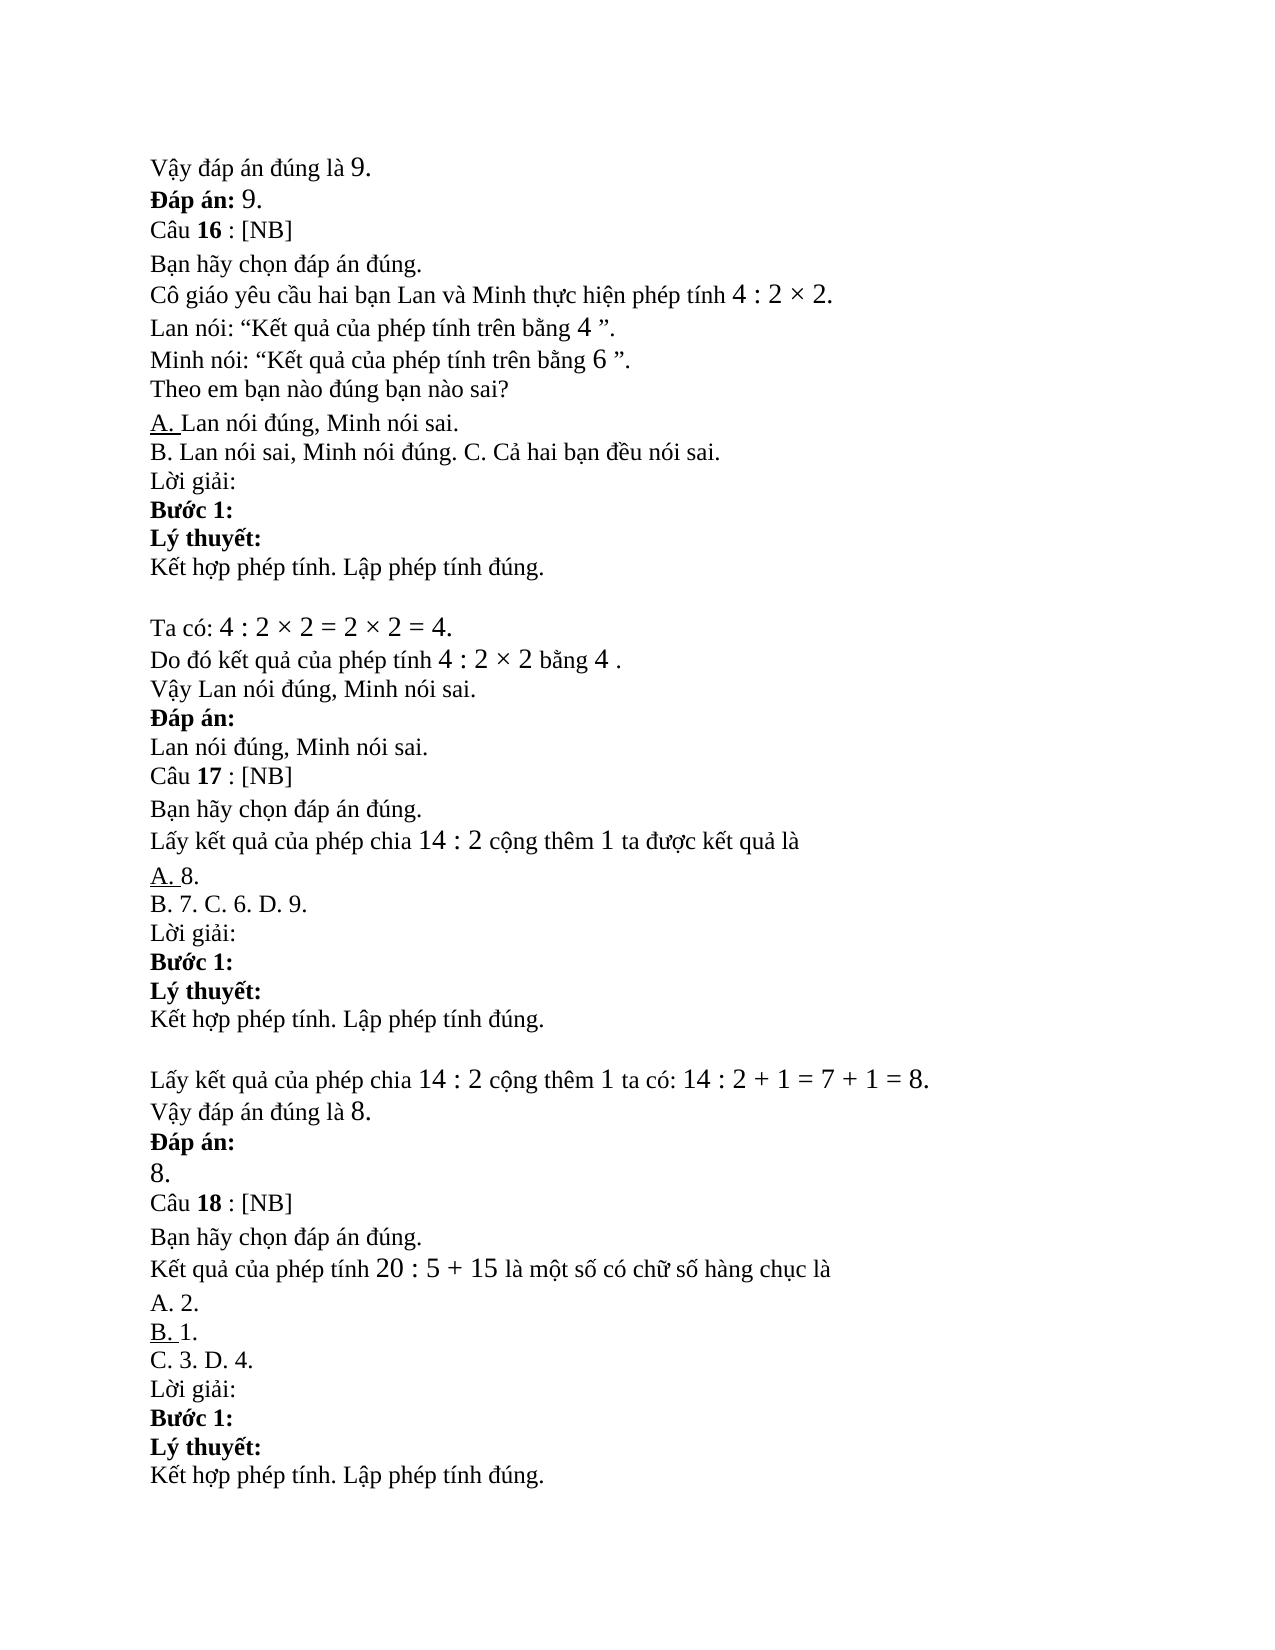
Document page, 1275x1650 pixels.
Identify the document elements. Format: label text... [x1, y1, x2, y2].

text Bước 1: [150, 1403, 1125, 1432]
text Câu 16 : [NB] [150, 215, 1125, 243]
text Bạn hãy chọn đáp án đúng. Cô giáo yêu cầu hai bạn Lan và Minh thực hiện phép tính 4 : 2 × 2. Lan nói: “Kết quả của phép tính trên bằng 4 ”. Minh nói: “Kết quả của phép tính trên bằng 6 ”. Theo em bạn nào đúng bạn nào sai? [150, 249, 1125, 403]
text Lý thuyết: Kết hợp phép tính. Lập phép tính đúng. Ta có: 4 : 2 × 2 = 2 × 2 = 4. Do đó kết quả của phép tính 4 : 2 × 2 bằng 4 . Vậy Lan nói đúng, Minh nói sai. Đáp án: Lan nói đúng, Minh nói sai. [150, 523, 1125, 761]
text Lời giải: [150, 918, 1125, 947]
text Lời giải: [150, 466, 1125, 495]
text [150, 1432, 1125, 1489]
text B. Lan nói sai, Minh nói đúng. C. Cả hai bạn đều nói sai. [150, 437, 1125, 466]
text Bạn hãy chọn đáp án đúng. Kết quả của phép tính 20 : 5 + 15 là một số có chữ số hàng chục là [150, 1222, 1125, 1283]
text Bước 1: [150, 495, 1125, 523]
text A. 2. [150, 1288, 1125, 1317]
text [150, 150, 1125, 215]
text A. 8. [150, 861, 1125, 889]
text Câu 17 : [NB] [150, 761, 1125, 789]
text A. Lan nói đúng, Minh nói sai. [150, 408, 1125, 437]
text Câu 18 : [NB] [150, 1188, 1125, 1217]
text B. 1. [150, 1317, 1125, 1346]
text B. 7. C. 6. D. 9. [150, 889, 1125, 918]
text Lý thuyết: Kết hợp phép tính. Lập phép tính đúng. Lấy kết quả của phép chia 14 : 2 cộng thêm 1 ta có: 14 : 2 + 1 = 7 + 1 = 8. Vậy đáp án đúng là 8. Đáp án: 8. [150, 976, 1125, 1188]
text Lời giải: [150, 1374, 1125, 1403]
text Bạn hãy chọn đáp án đúng. Lấy kết quả của phép chia 14 : 2 cộng thêm 1 ta được kết quả là [150, 794, 1125, 856]
text Bước 1: [150, 947, 1125, 976]
text C. 3. D. 4. [150, 1346, 1125, 1374]
